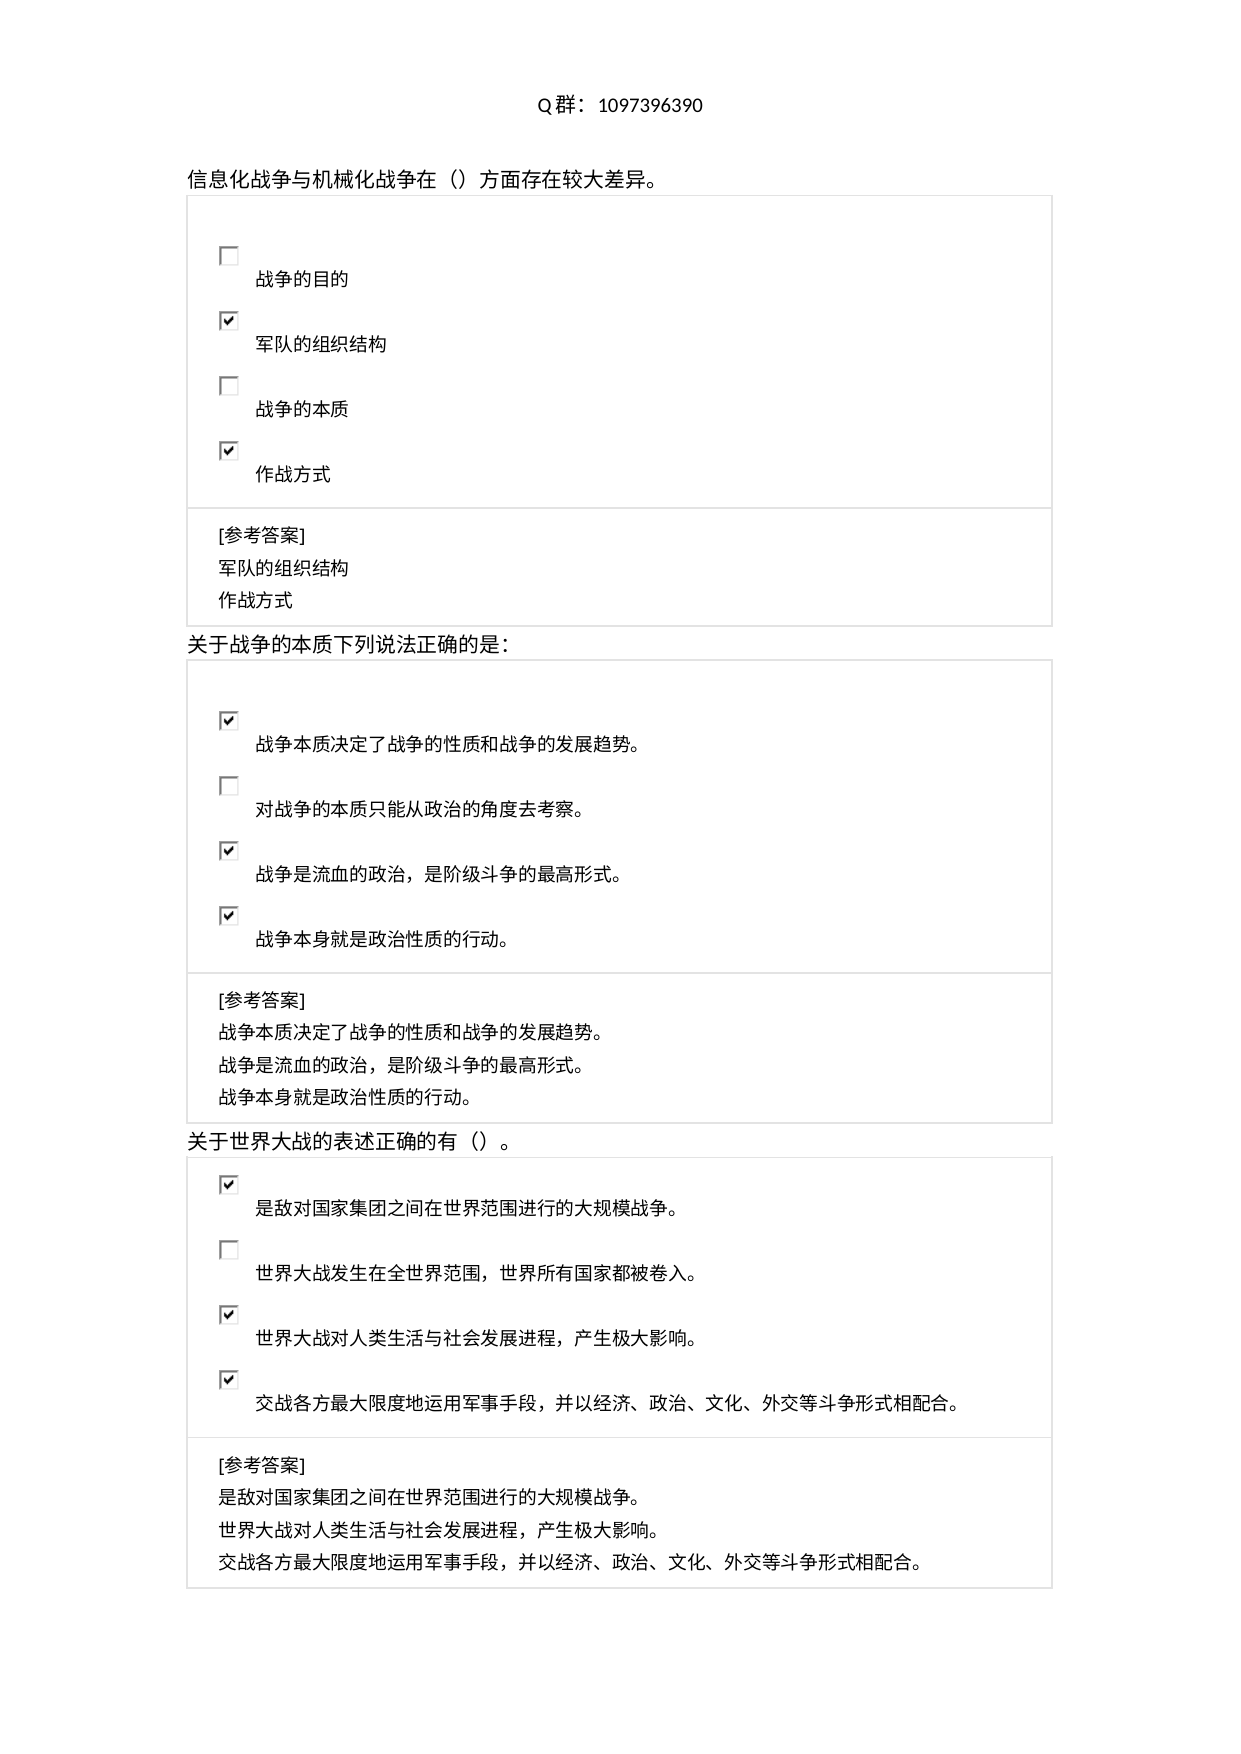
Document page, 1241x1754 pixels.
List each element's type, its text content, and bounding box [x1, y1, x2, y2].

table_cell [参考答案] 战争本质决定了战争的性质和战争的发展趋势。 战争是流血的政治，是阶级斗争的最高形式。 战争本身就是政治性质的行动。 [188, 974, 1051, 1122]
text 信息化战争与机械化战争在（）方面存在较大差异。 [187, 162, 1053, 194]
table_cell [参考答案] 是敌对国家集团之间在世界范围进行的大规模战争。 世界大战对人类生活与社会发展进程，产生极大影响。 交战各方最大限度地运用军事手段，并以经济、政治、文化、外交等斗争形式相配合。 [188, 1438, 1051, 1587]
text 关于世界大战的表述正确的有（）。 [187, 1124, 1053, 1156]
table_cell [参考答案] 军队的组织结构 作战方式 [188, 509, 1051, 625]
text 关于战争的本质下列说法正确的是： [187, 627, 1053, 659]
table_header 战争本质决定了战争的性质和战争的发展趋势。 对战争的本质只能从政治的角度去考察。 战争是流血的政治，是阶级斗争的最高形式。 战争本身就是政治性质的行动。 [188, 661, 1051, 972]
table_header 战争的目的 军队的组织结构 战争的本质 作战方式 [188, 196, 1051, 507]
table_header 是敌对国家集团之间在世界范围进行的大规模战争。 世界大战发生在全世界范围，世界所有国家都被卷入。 世界大战对人类生活与社会发展进程，产生极大影响。 交战各方最大限度地运用军事手段，并以经济、政治、文化、外交等斗争形式相配合。 [188, 1158, 1051, 1437]
